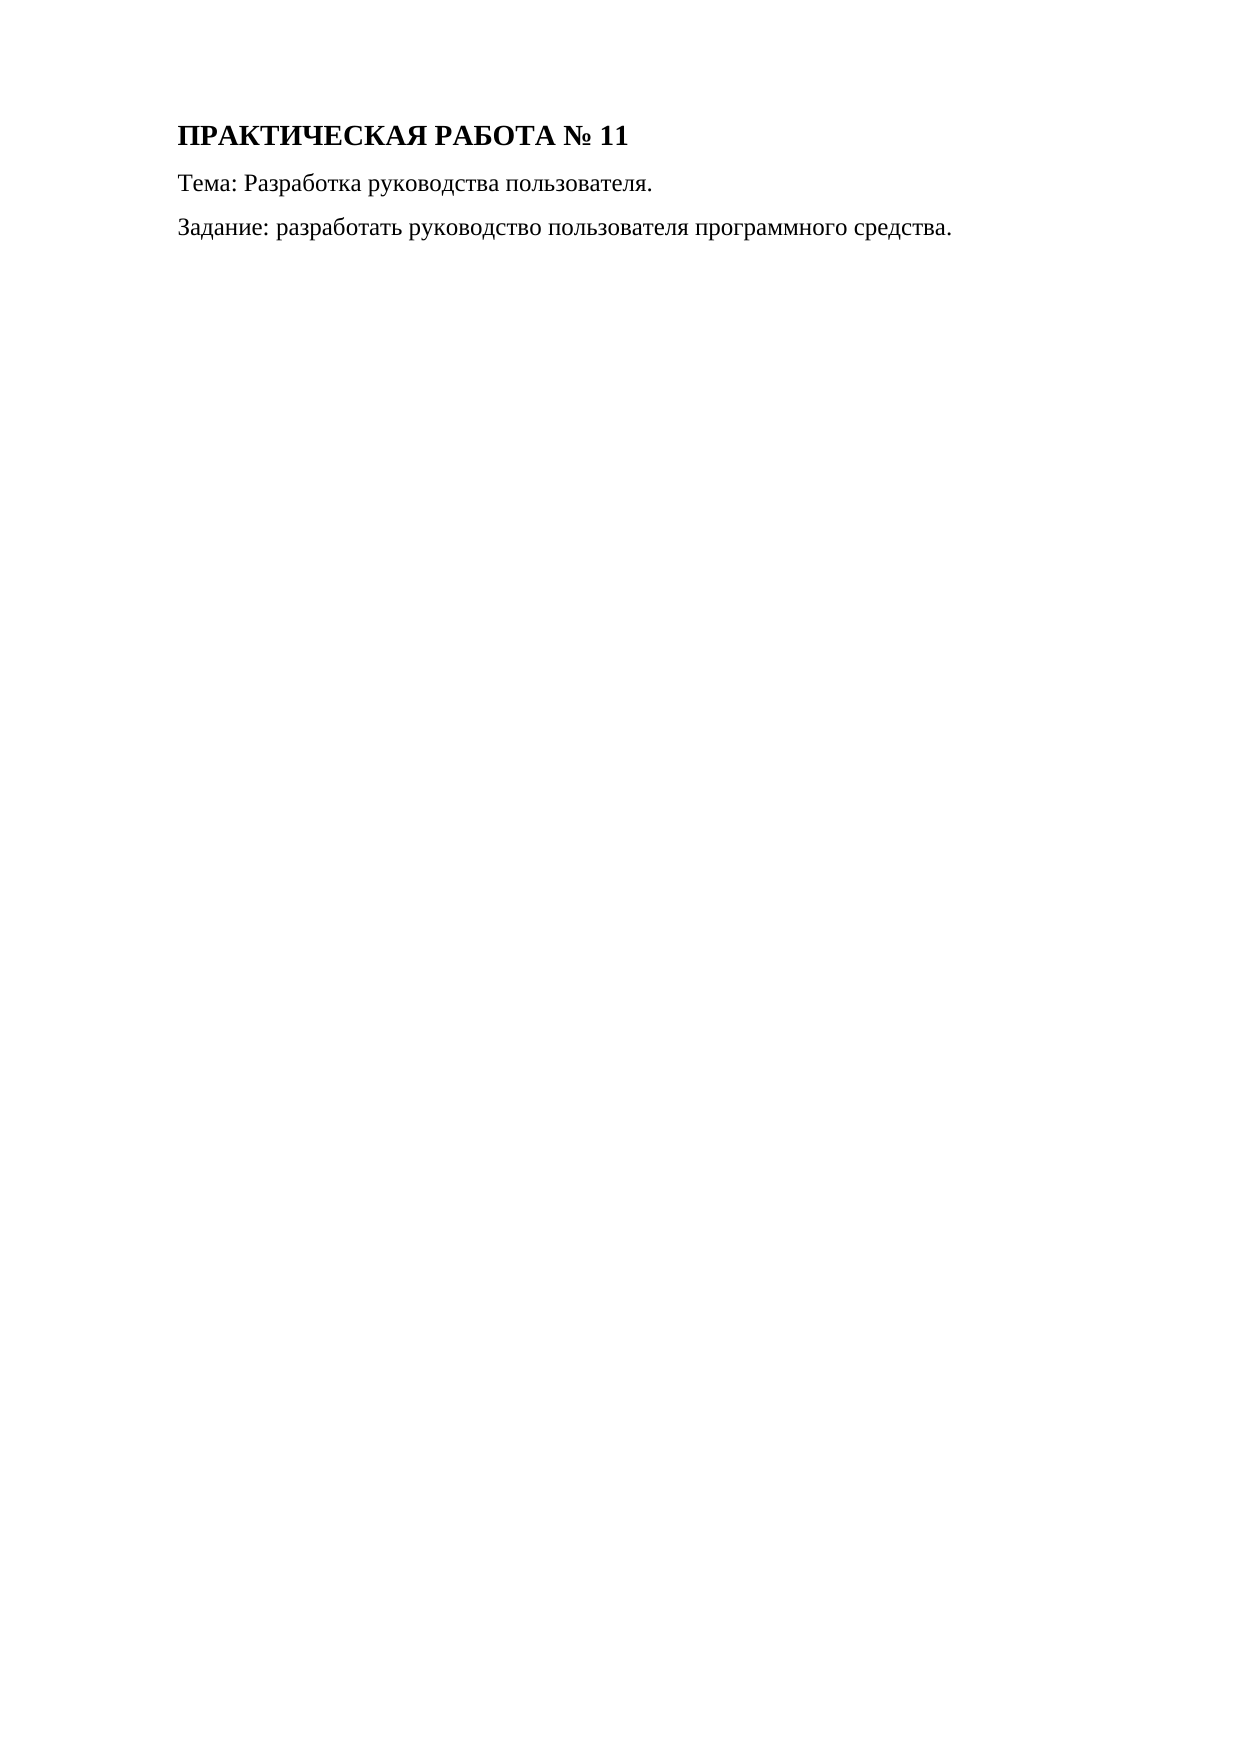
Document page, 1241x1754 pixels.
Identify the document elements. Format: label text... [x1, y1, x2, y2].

text ПРАКТИЧЕСКАЯ РАБОТА № 11 [177, 118, 1152, 152]
text Задание: разработать руководство пользователя программного средства. [177, 212, 1152, 240]
text Тема: Разработка руководства пользователя. [177, 168, 1152, 197]
